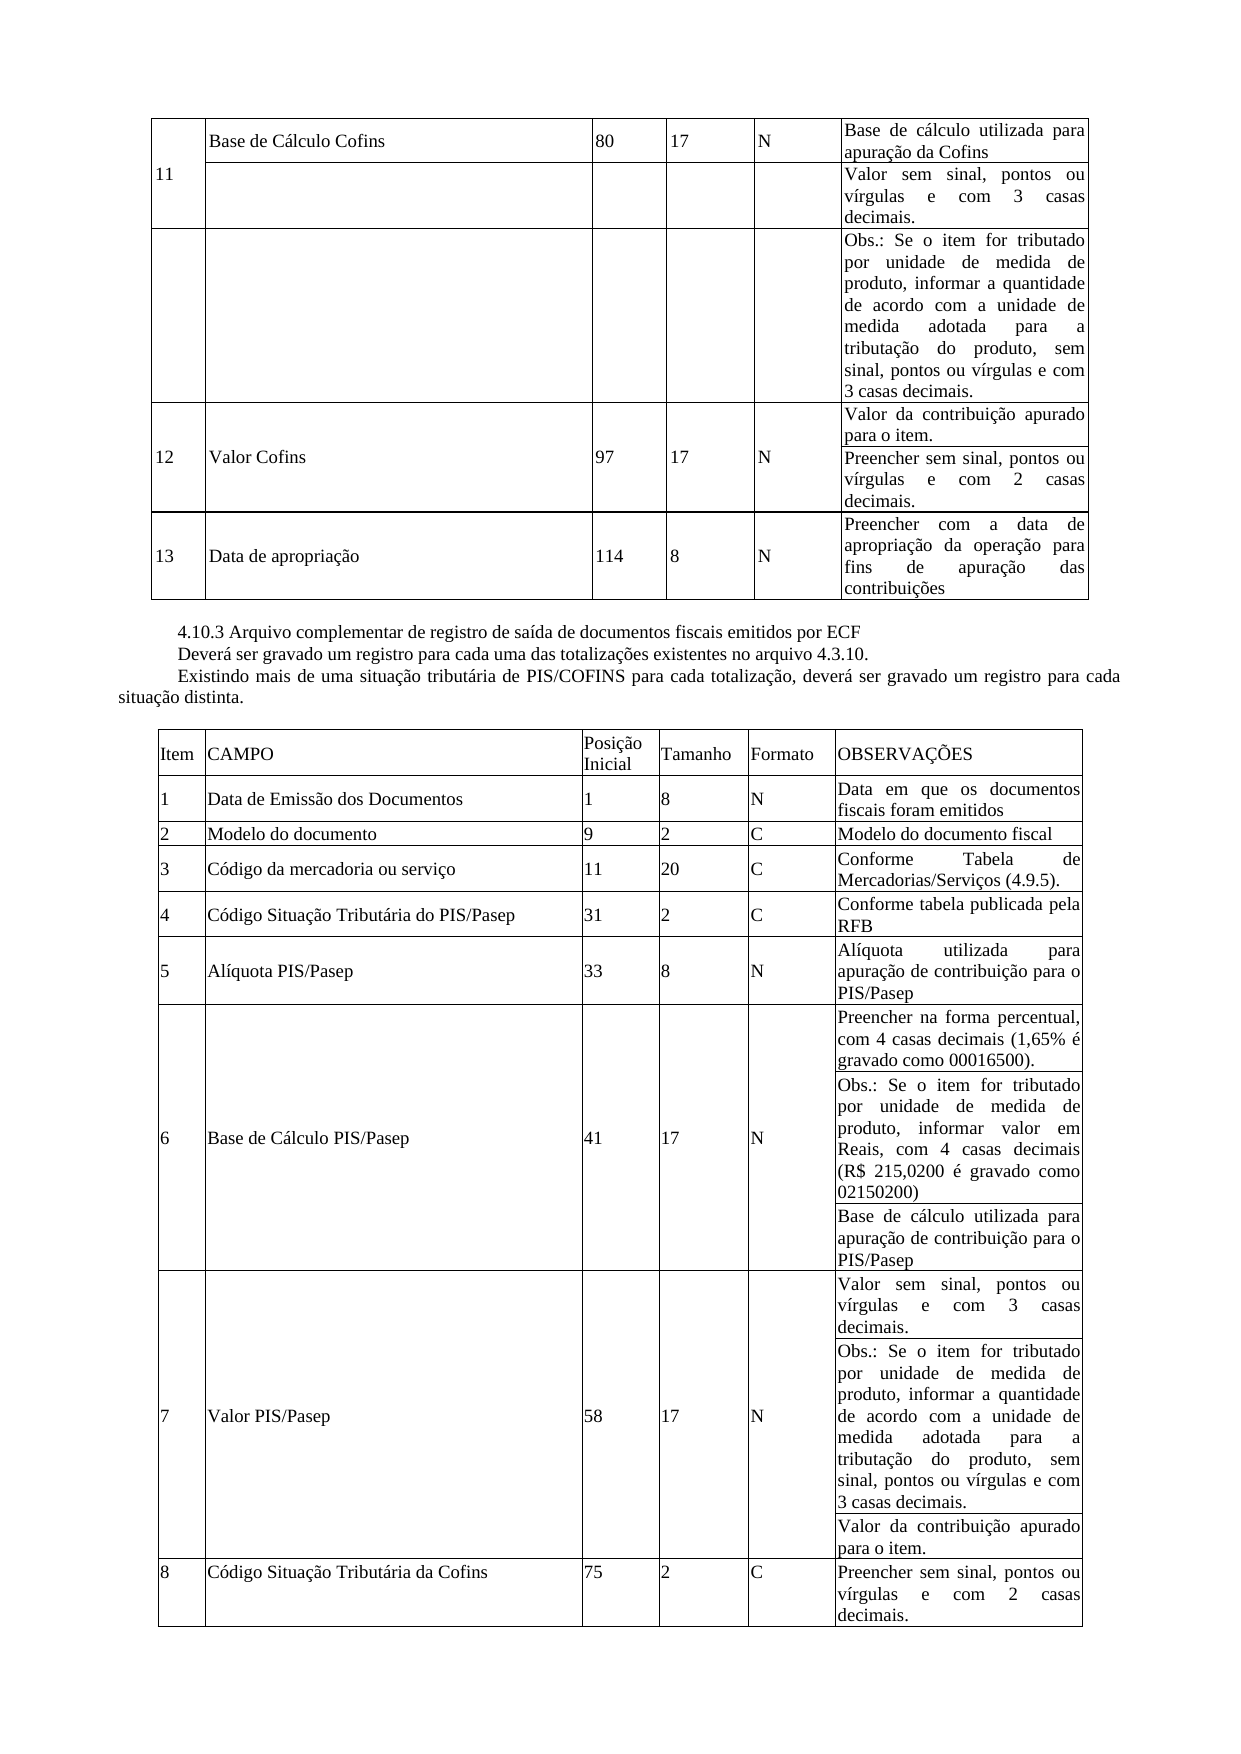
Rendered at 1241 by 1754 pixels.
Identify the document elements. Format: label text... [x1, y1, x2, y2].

table_cell Obs.: Se o item for tributado por unidade de medida de produto, informar valor em Reais, com 4 casas decimais (R$ 215,0200 é gravado como 02150200) [836, 1072, 1082, 1203]
table_header Base de cálculo utilizada para apuração da Cofins [842, 119, 1088, 162]
table_cell Valor sem sinal, pontos ou vírgulas e com 3 casas decimais. [842, 163, 1088, 228]
table_cell Valor da contribuição apurado para o item. [842, 403, 1088, 446]
table_cell Base de cálculo utilizada para apuração de contribuição para o PIS/Pasep [836, 1204, 1082, 1270]
table_cell 33 [583, 937, 659, 1003]
table_cell N [755, 403, 841, 511]
table_cell N [749, 937, 835, 1003]
table_header 11 [152, 119, 205, 228]
table_cell Valor da contribuição apurado para o item. [836, 1514, 1082, 1558]
table_cell 17 [660, 1271, 748, 1558]
table_header 17 [667, 119, 754, 162]
table_cell 114 [593, 513, 666, 599]
table_cell C [749, 1559, 835, 1626]
table_cell Preencher sem sinal, pontos ou vírgulas e com 2 casas decimais. [842, 447, 1088, 511]
table_cell [667, 163, 754, 228]
table_cell 11 [583, 846, 659, 891]
table_cell Preencher sem sinal, pontos ou vírgulas e com 2 casas decimais. [836, 1559, 1082, 1626]
table_header Posição Inicial [583, 730, 659, 775]
table_header Item [159, 730, 205, 775]
table_cell Código da mercadoria ou serviço [206, 846, 582, 891]
table_cell [755, 163, 841, 228]
table_cell Base de Cálculo PIS/Pasep [206, 1005, 582, 1270]
text Existindo mais de uma situação tributária de PIS/COFINS para cada totalização, deverá ser gravado um registro para cada situação distinta. [118, 664, 1122, 708]
table_cell 2 [660, 822, 748, 845]
table_cell Alíquota PIS/Pasep [206, 937, 582, 1003]
text 4.10.3 Arquivo complementar de registro de saída de documentos fiscais emitidos por ECF [118, 621, 1122, 643]
table_cell 8 [660, 937, 748, 1003]
table_cell 17 [660, 1005, 748, 1270]
table_cell Valor PIS/Pasep [206, 1271, 582, 1558]
table_header Tamanho [660, 730, 748, 775]
table_cell 12 [152, 403, 205, 511]
table_cell 31 [583, 892, 659, 936]
table_cell C [749, 892, 835, 936]
table_cell 3 [159, 846, 205, 891]
table_cell 2 [159, 822, 205, 845]
table_cell [755, 229, 841, 402]
table_header Formato [749, 730, 835, 775]
table_cell 75 [583, 1559, 659, 1626]
table_cell 1 [583, 776, 659, 821]
table_cell [667, 229, 754, 402]
table_cell 9 [583, 822, 659, 845]
table_cell N [749, 1005, 835, 1270]
table_cell 17 [667, 403, 754, 511]
table_cell [206, 229, 592, 402]
table_cell 1 [159, 776, 205, 821]
table_header OBSERVAÇÕES [836, 730, 1082, 775]
table_cell Conforme Tabela de Mercadorias/Serviços (4.9.5). [836, 846, 1082, 891]
table_cell [152, 229, 205, 402]
table_cell 13 [152, 513, 205, 599]
table_cell 8 [159, 1559, 205, 1626]
table_cell [206, 163, 592, 228]
table_header CAMPO [206, 730, 582, 775]
table_cell 8 [667, 513, 754, 599]
table_header N [755, 119, 841, 162]
table_cell 8 [660, 776, 748, 821]
table_cell N [755, 513, 841, 599]
table_cell C [749, 846, 835, 891]
table_cell Código Situação Tributária do PIS/Pasep [206, 892, 582, 936]
table_header 80 [593, 119, 666, 162]
table_cell Conforme tabela publicada pela RFB [836, 892, 1082, 936]
table_cell 2 [660, 1559, 748, 1626]
table_cell 5 [159, 937, 205, 1003]
table_cell Alíquota utilizada para apuração de contribuição para o PIS/Pasep [836, 937, 1082, 1003]
table_cell [593, 229, 666, 402]
table_cell 97 [593, 403, 666, 511]
table_cell C [749, 822, 835, 845]
table_cell Data de apropriação [206, 513, 592, 599]
table_cell 41 [583, 1005, 659, 1270]
table_cell N [749, 776, 835, 821]
table_cell Modelo do documento fiscal [836, 822, 1082, 845]
table_cell N [749, 1271, 835, 1558]
table_cell 58 [583, 1271, 659, 1558]
table_cell [593, 163, 666, 228]
table_cell Data em que os documentos fiscais foram emitidos [836, 776, 1082, 821]
table_cell Preencher com a data de apropriação da operação para fins de apuração das contribuições [842, 513, 1088, 599]
table_header Base de Cálculo Cofins [206, 119, 592, 162]
table_cell Data de Emissão dos Documentos [206, 776, 582, 821]
table_cell Valor Cofins [206, 403, 592, 511]
table_cell Valor sem sinal, pontos ou vírgulas e com 3 casas decimais. [836, 1271, 1082, 1337]
table_cell 6 [159, 1005, 205, 1270]
table_cell Modelo do documento [206, 822, 582, 845]
text Deverá ser gravado um registro para cada uma das totalizações existentes no arquivo 4.3.10. [118, 643, 1122, 664]
table_cell 7 [159, 1271, 205, 1558]
table_cell 20 [660, 846, 748, 891]
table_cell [206, 1559, 582, 1626]
table_cell 4 [159, 892, 205, 936]
table_cell Preencher na forma percentual, com 4 casas decimais (1,65% é gravado como 00016500). [836, 1005, 1082, 1071]
table_cell 2 [660, 892, 748, 936]
